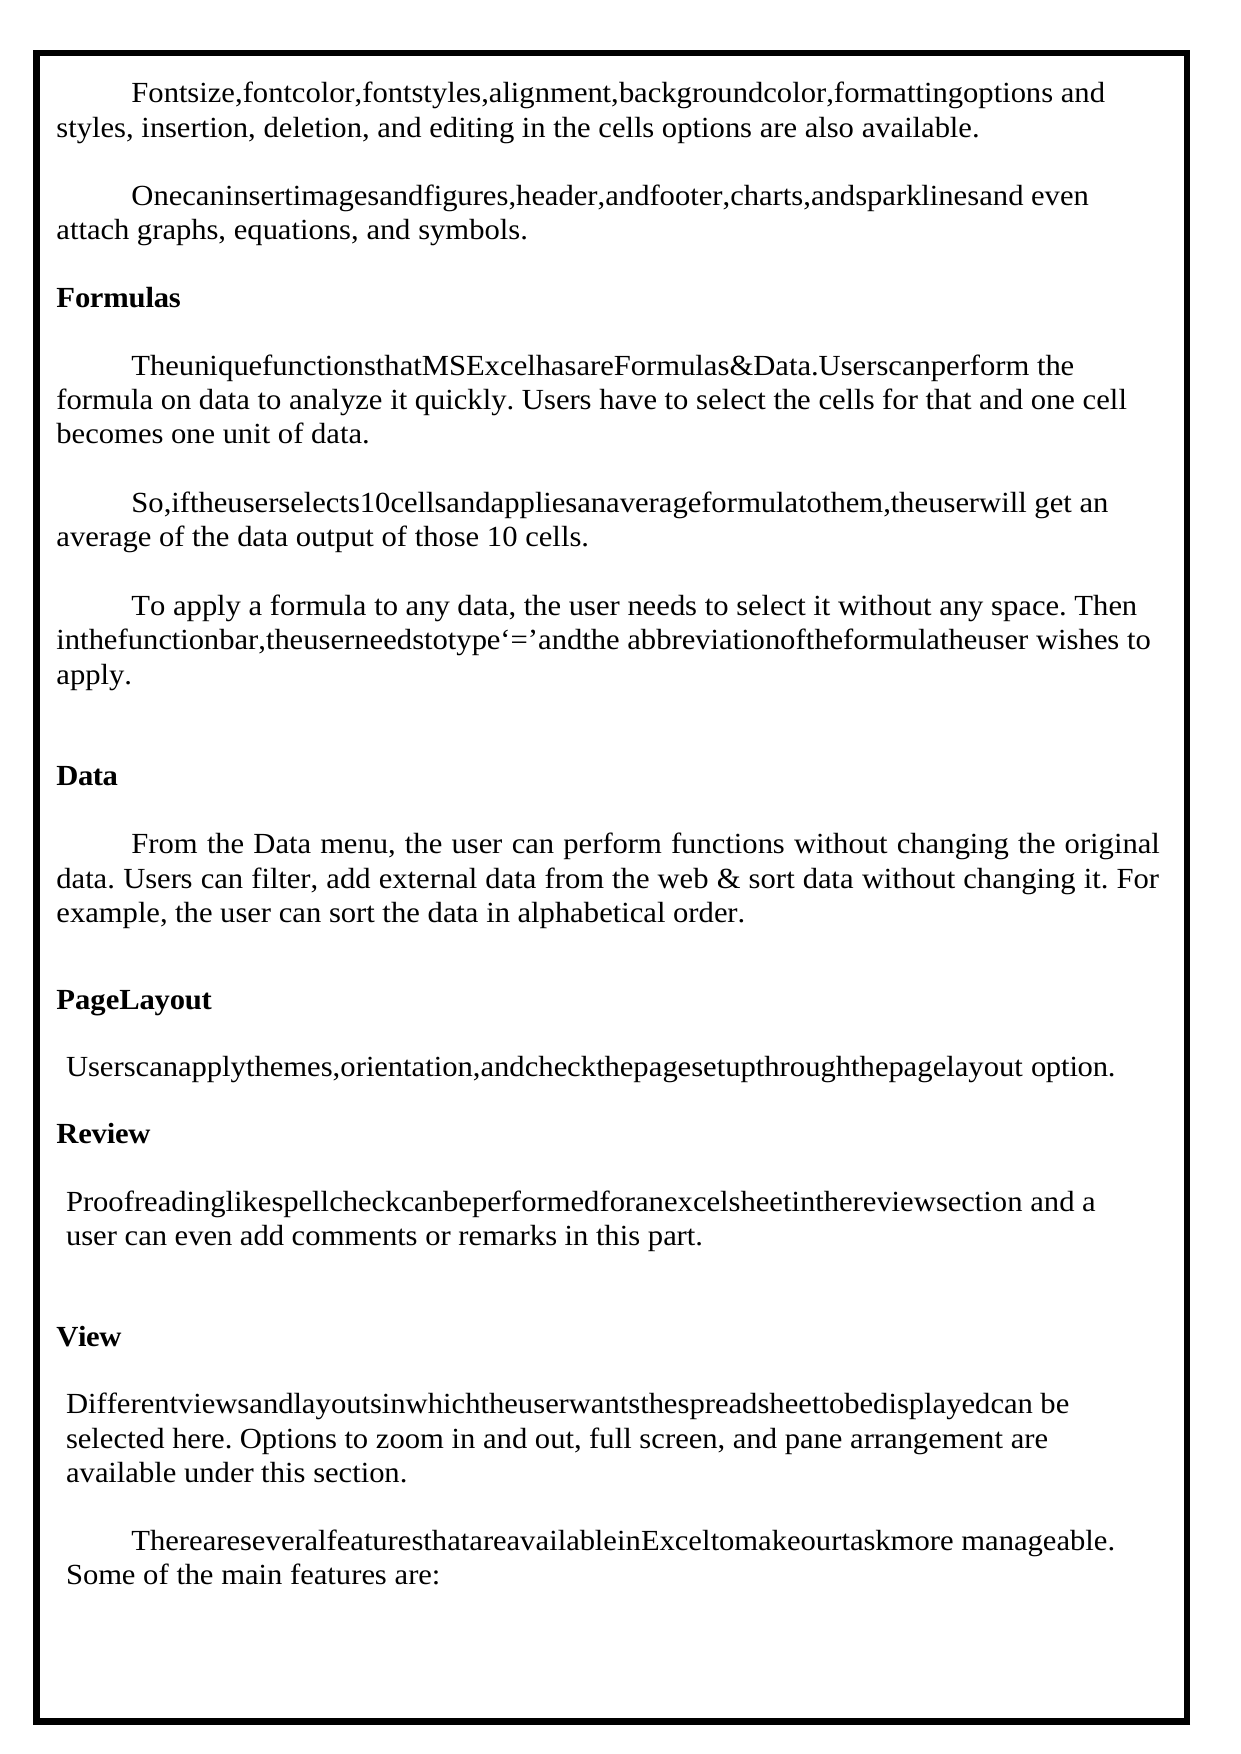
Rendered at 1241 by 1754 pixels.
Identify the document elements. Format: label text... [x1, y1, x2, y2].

text Differentviewsandlayoutsinwhichtheuserwantsthespreadsheettobedisplayedcan be selected here. Options to zoom in and out, full screen, and pane arrangement are available under this section. [66, 1387, 1149, 1489]
text Proofreadinglikespellcheckcanbeperformedforanexcelsheetinthereviewsection and a user can even add comments or remarks in this part. [66, 1184, 1149, 1251]
text So,iftheuserselects10cellsandappliesanaverageformulatothem,theuserwill get an average of the data output of those 10 cells. [56, 485, 1149, 553]
text Fontsize,fontcolor,fontstyles,alignment,backgroundcolor,formattingoptions and styles, insertion, deletion, and editing in the cells options are also available. [56, 76, 1149, 143]
text From the Data menu, the user can perform functions without changing the original data. Users can filter, add external data from the web & sort data without changing it. For example, the user can sort the data in alphabetical order. [56, 826, 1162, 929]
text TheuniquefunctionsthatMSExcelhasareFormulas&Data.Userscanperform the formula on data to analyze it quickly. Users have to select the cells for that and one cell becomes one unit of data. [56, 348, 1149, 450]
subtitle PageLayout [56, 982, 1182, 1016]
subtitle Data [56, 758, 1182, 792]
text To apply a formula to any data, the user needs to select it without any space. Then inthefunctionbar,theuserneedstotype‘=’andthe abbreviationoftheformulatheuser wishes to apply. [56, 588, 1159, 690]
text Onecaninsertimagesandfigures,header,andfooter,charts,andsparklinesand even attach graphs, equations, and symbols. [56, 178, 1149, 246]
subtitle View [56, 1319, 1182, 1353]
text Userscanapplythemes,orientation,andcheckthepagesetupthroughthepagelayout option. [66, 1049, 1182, 1083]
subtitle Formulas [56, 281, 1182, 314]
subtitle Review [56, 1116, 1182, 1150]
text ThereareseveralfeaturesthatareavailableinExceltomakeourtaskmore manageable. Some of the main features are: [66, 1523, 1182, 1591]
